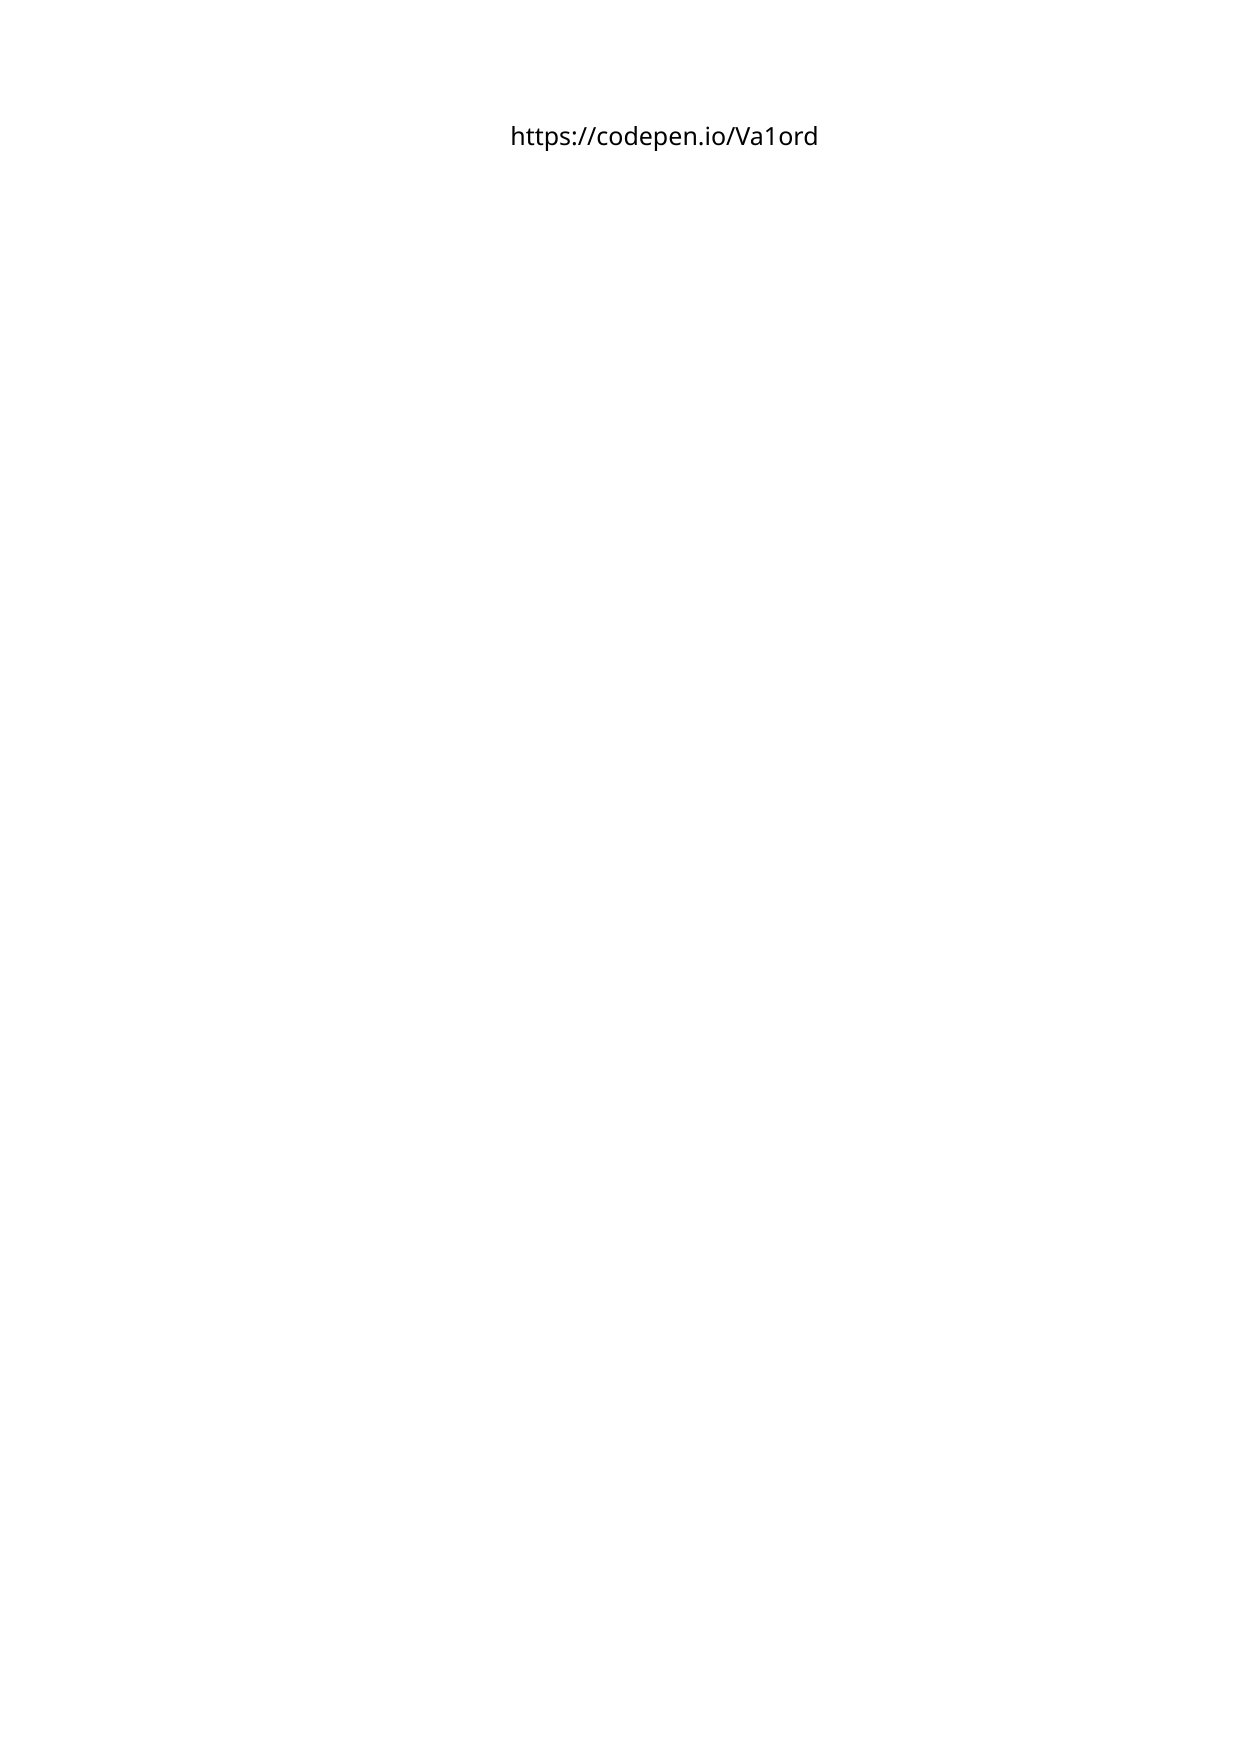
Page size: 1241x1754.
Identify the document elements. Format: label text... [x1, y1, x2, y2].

text https://codepen.io/Va1ord [177, 118, 1152, 152]
